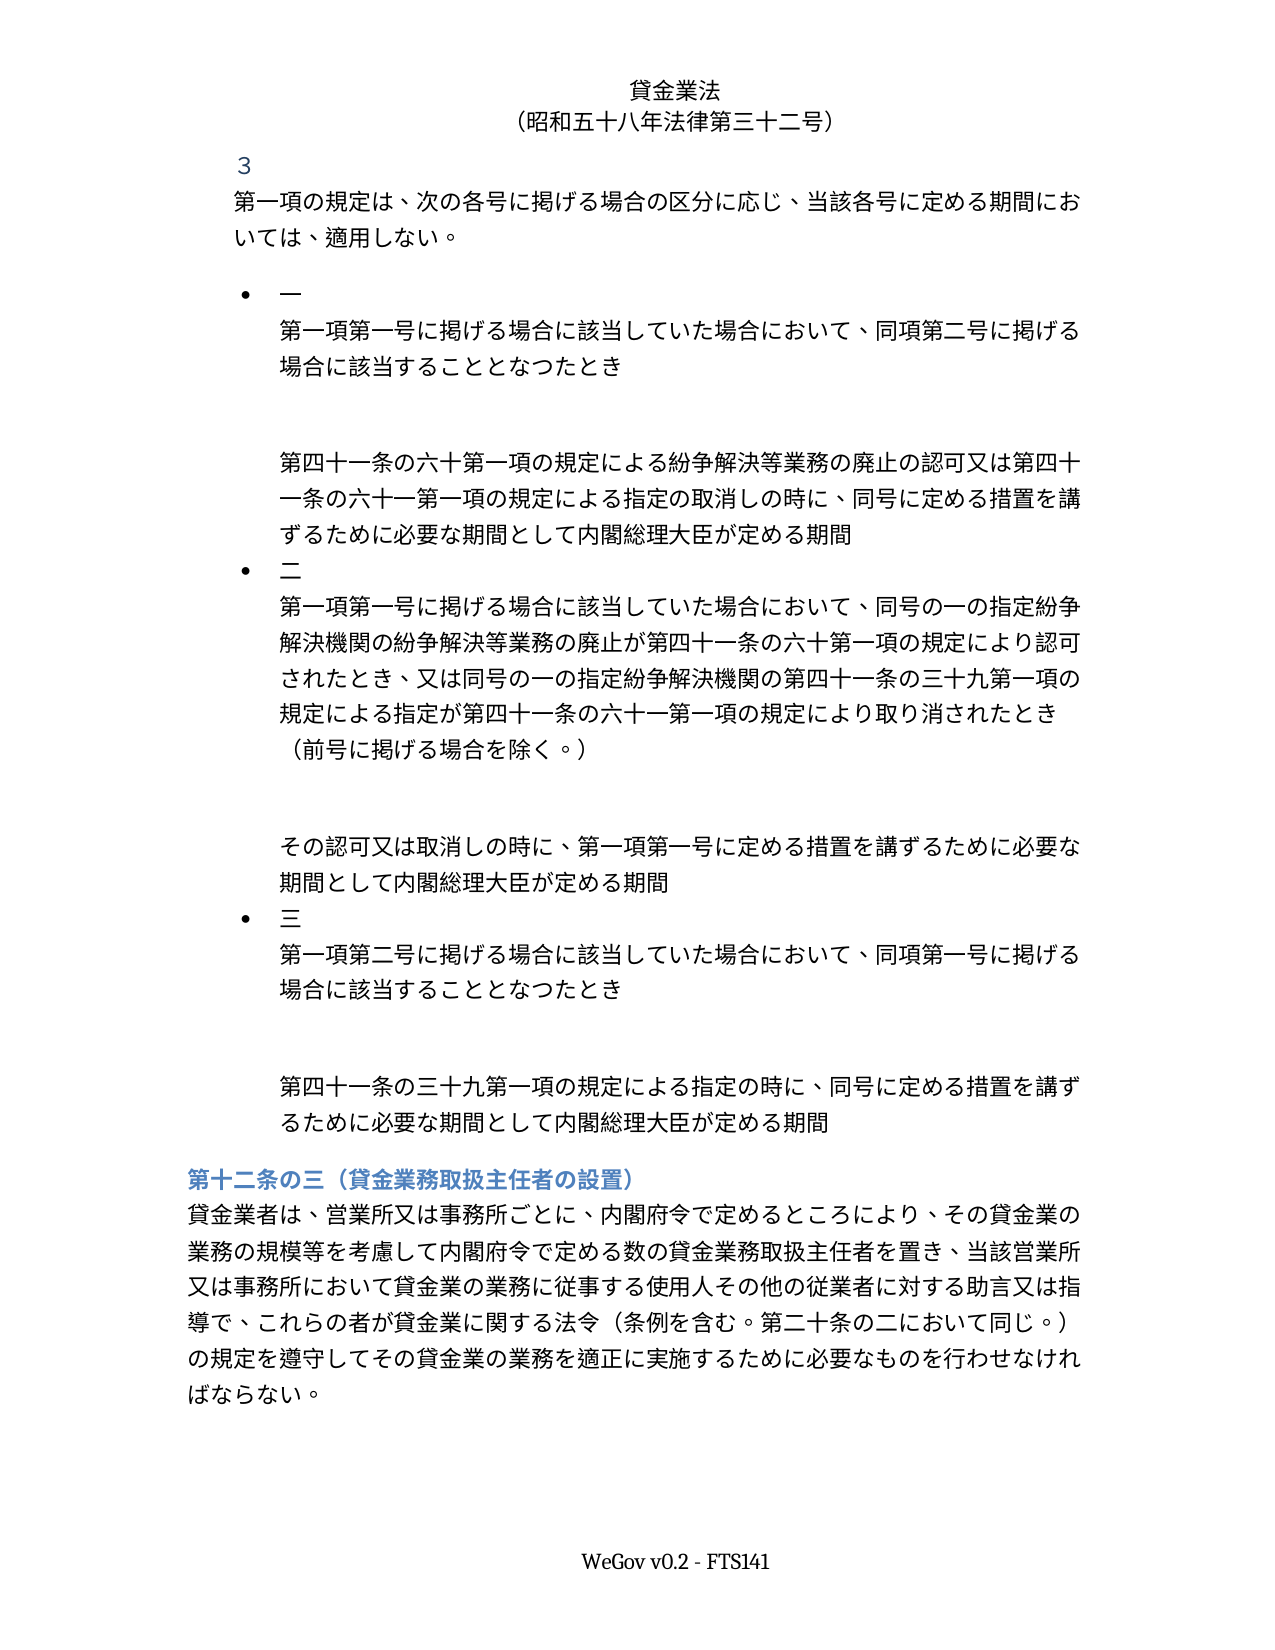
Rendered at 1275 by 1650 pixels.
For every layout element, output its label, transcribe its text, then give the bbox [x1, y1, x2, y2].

list 一 第一項第一号に掲げる場合に該当していた場合において、同項第二号に掲げる場合に該当することとなつたとき 第四十一条の六十第一項の規定による紛争解決等業務の廃止の認可又は第四十一条の六十一第一項の規定による指定の取消しの時に、同号に定める措置を講ずるために必要な期間として内閣総理大臣が定める期間 [242, 279, 1087, 550]
list 三 第一項第二号に掲げる場合に該当していた場合において、同項第一号に掲げる場合に該当することとなつたとき 第四十一条の三十九第一項の規定による指定の時に、同号に定める措置を講ずるために必要な期間として内閣総理大臣が定める期間 [242, 903, 1087, 1138]
subtitle 第十二条の三（貸金業務取扱主任者の設置） [187, 1163, 1087, 1195]
subtitle ３ [233, 150, 1087, 181]
text 第一項の規定は、次の各号に掲げる場合の区分に応じ、当該各号に定める期間においては、適用しない。 [233, 186, 1087, 253]
list 二 第一項第一号に掲げる場合に該当していた場合において、同号の一の指定紛争解決機関の紛争解決等業務の廃止が第四十一条の六十第一項の規定により認可されたとき、又は同号の一の指定紛争解決機関の第四十一条の三十九第一項の規定による指定が第四十一条の六十一第一項の規定により取り消されたとき（前号に掲げる場合を除く。） その認可又は取消しの時に、第一項第一号に定める措置を講ずるために必要な期間として内閣総理大臣が定める期間 [242, 555, 1087, 898]
text 貸金業者は、営業所又は事務所ごとに、内閣府令で定めるところにより、その貸金業の業務の規模等を考慮して内閣府令で定める数の貸金業務取扱主任者を置き、当該営業所又は事務所において貸金業の業務に従事する使用人その他の従業者に対する助言又は指導で、これらの者が貸金業に関する法令（条例を含む。第二十条の二において同じ。）の規定を遵守してその貸金業の業務を適正に実施するために必要なものを行わせなければならない。 [187, 1199, 1087, 1410]
